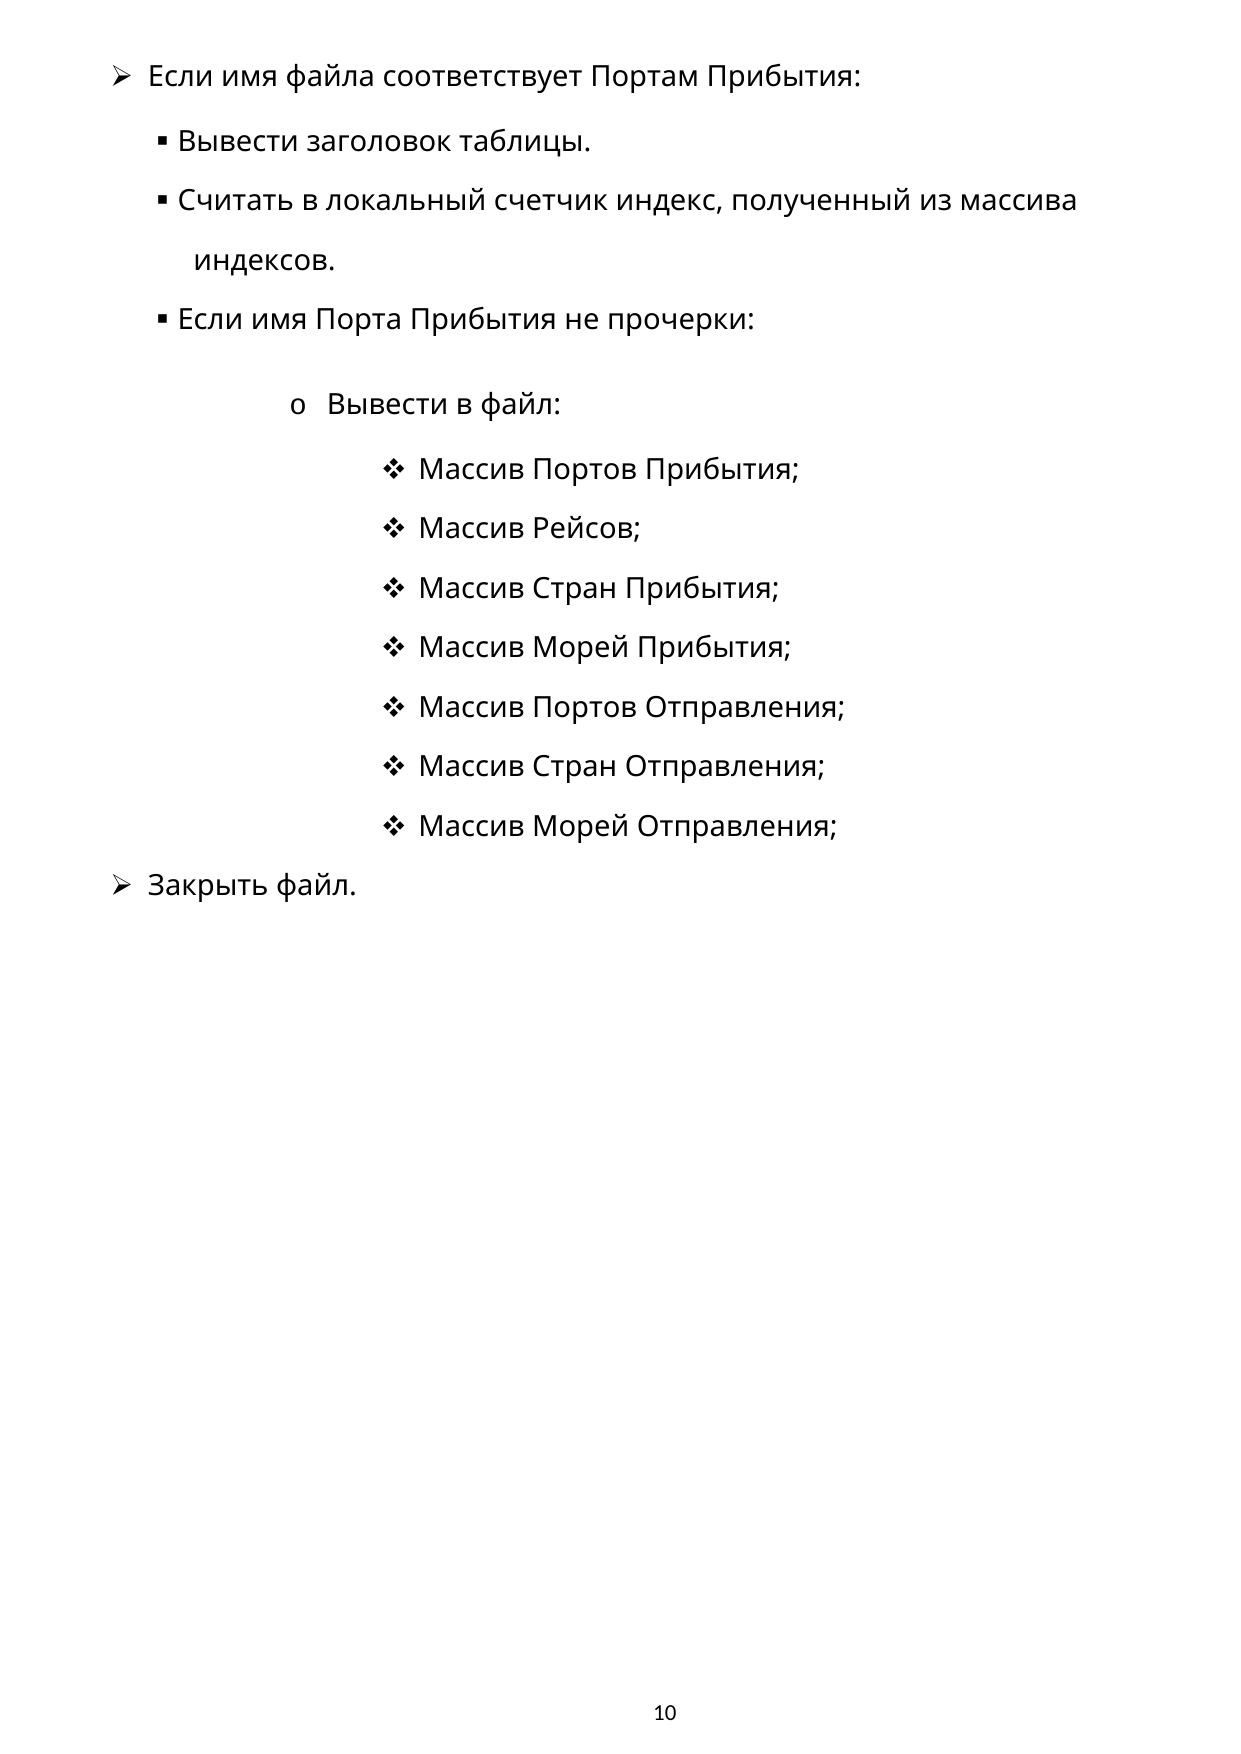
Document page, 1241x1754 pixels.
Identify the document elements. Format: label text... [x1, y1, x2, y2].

list Массив Стран Прибытия; [381, 567, 1152, 607]
list Вывести заголовок таблицы. [156, 120, 1152, 160]
list Массив Рейсов; [381, 507, 1152, 547]
list Массив Стран Отправления; [381, 745, 1152, 785]
list Если имя Порта Прибытия не прочерки: [156, 299, 1152, 338]
list Массив Портов Прибытия; [381, 448, 1152, 488]
list Массив Морей Прибытия; [381, 626, 1152, 666]
list Если имя файла соответствует Портам Прибытия: [110, 56, 1152, 95]
list Вывести в файл: [289, 383, 1152, 423]
list Массив Морей Отправления; [381, 805, 1152, 844]
list Закрыть файл. [110, 864, 1152, 904]
list Массив Портов Отправления; [381, 686, 1152, 726]
list Считать в локальный счетчик индекс, полученный из массива индексов. [156, 180, 1152, 279]
